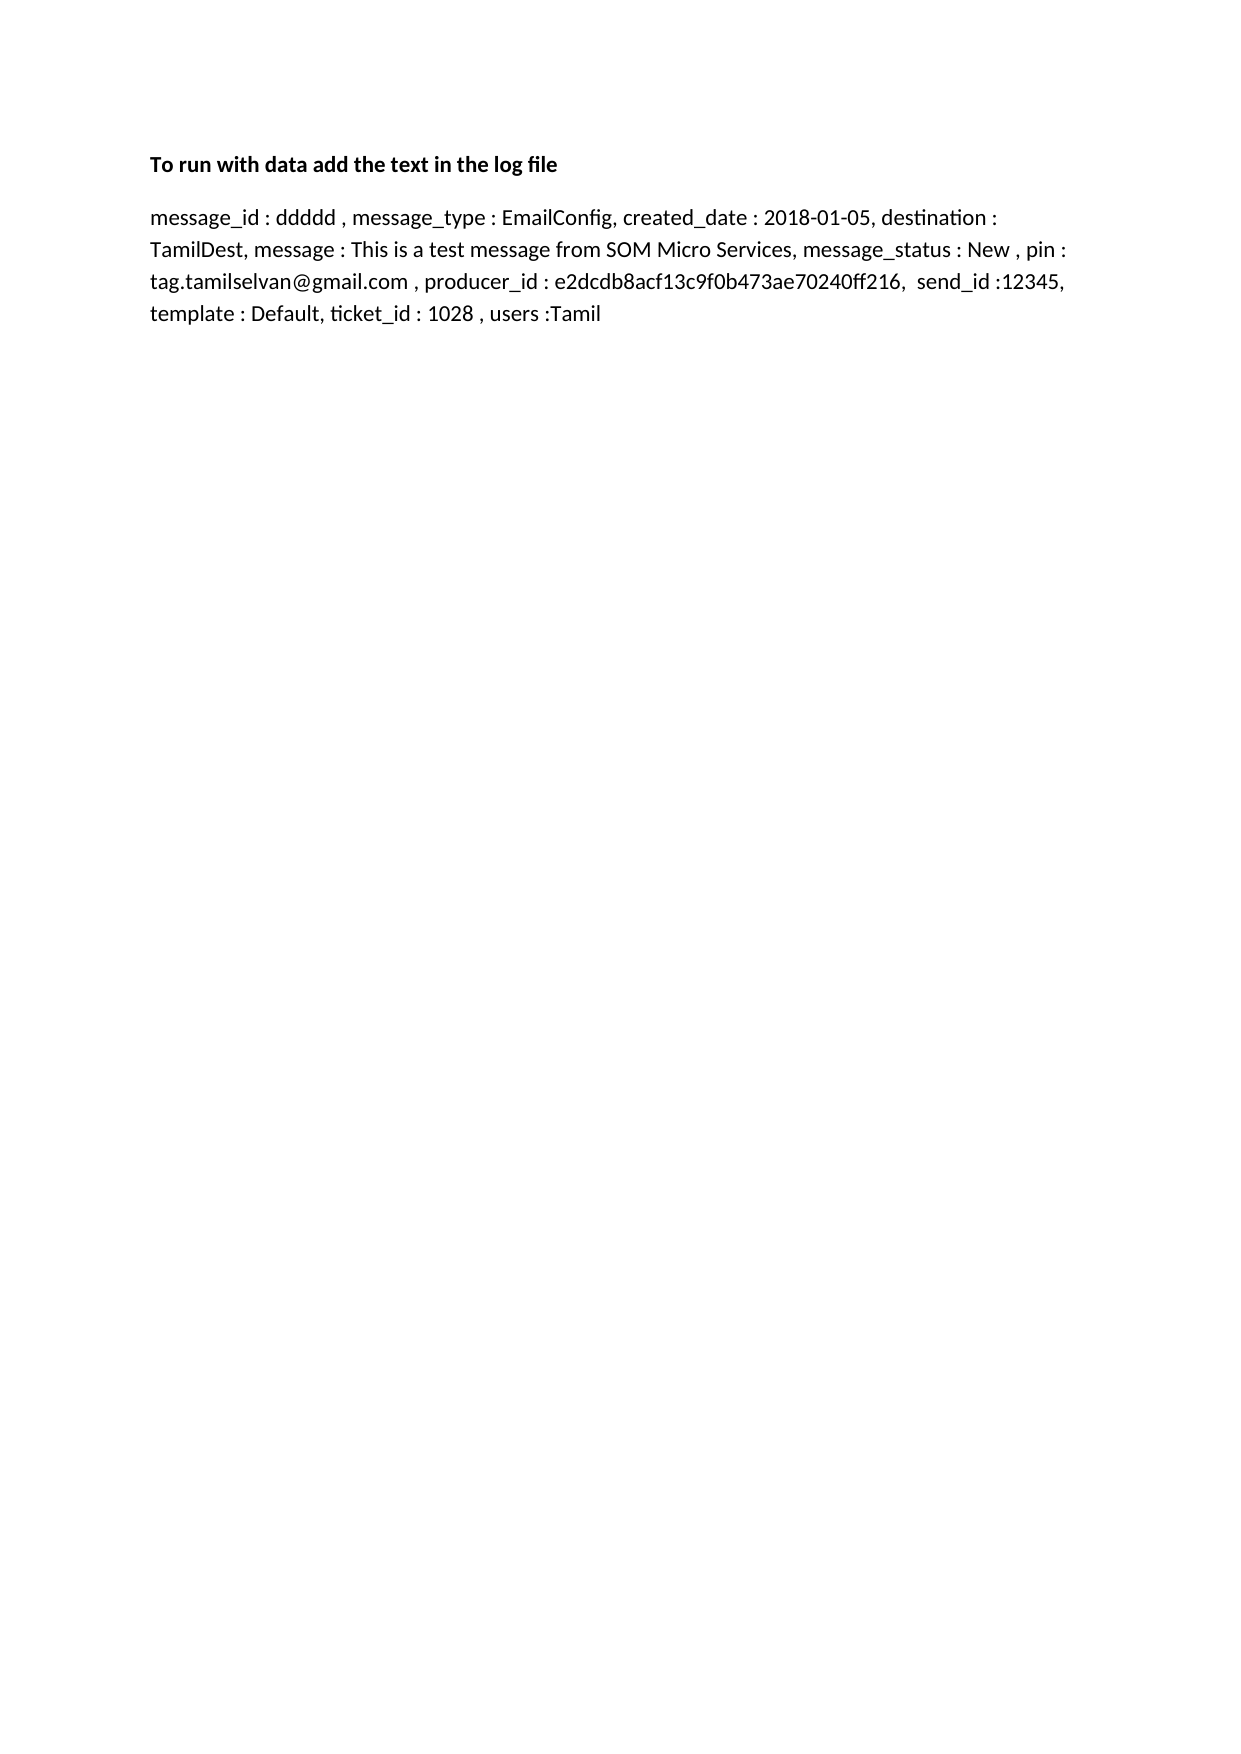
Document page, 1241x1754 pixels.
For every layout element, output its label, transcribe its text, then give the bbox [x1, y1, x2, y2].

text message_id : ddddd , message_type : EmailConfig, created_date : 2018-01-05, destination : TamilDest, message : This is a test message from SOM Micro Services, message_status : New , pin : tag.tamilselvan@gmail.com , producer_id : e2dcdb8acf13c9f0b473ae70240ff216, send_id :12345, template : Default, ticket_id : 1028 , users :Tamil [150, 203, 1090, 328]
text To run with data add the text in the log file [150, 150, 1090, 178]
